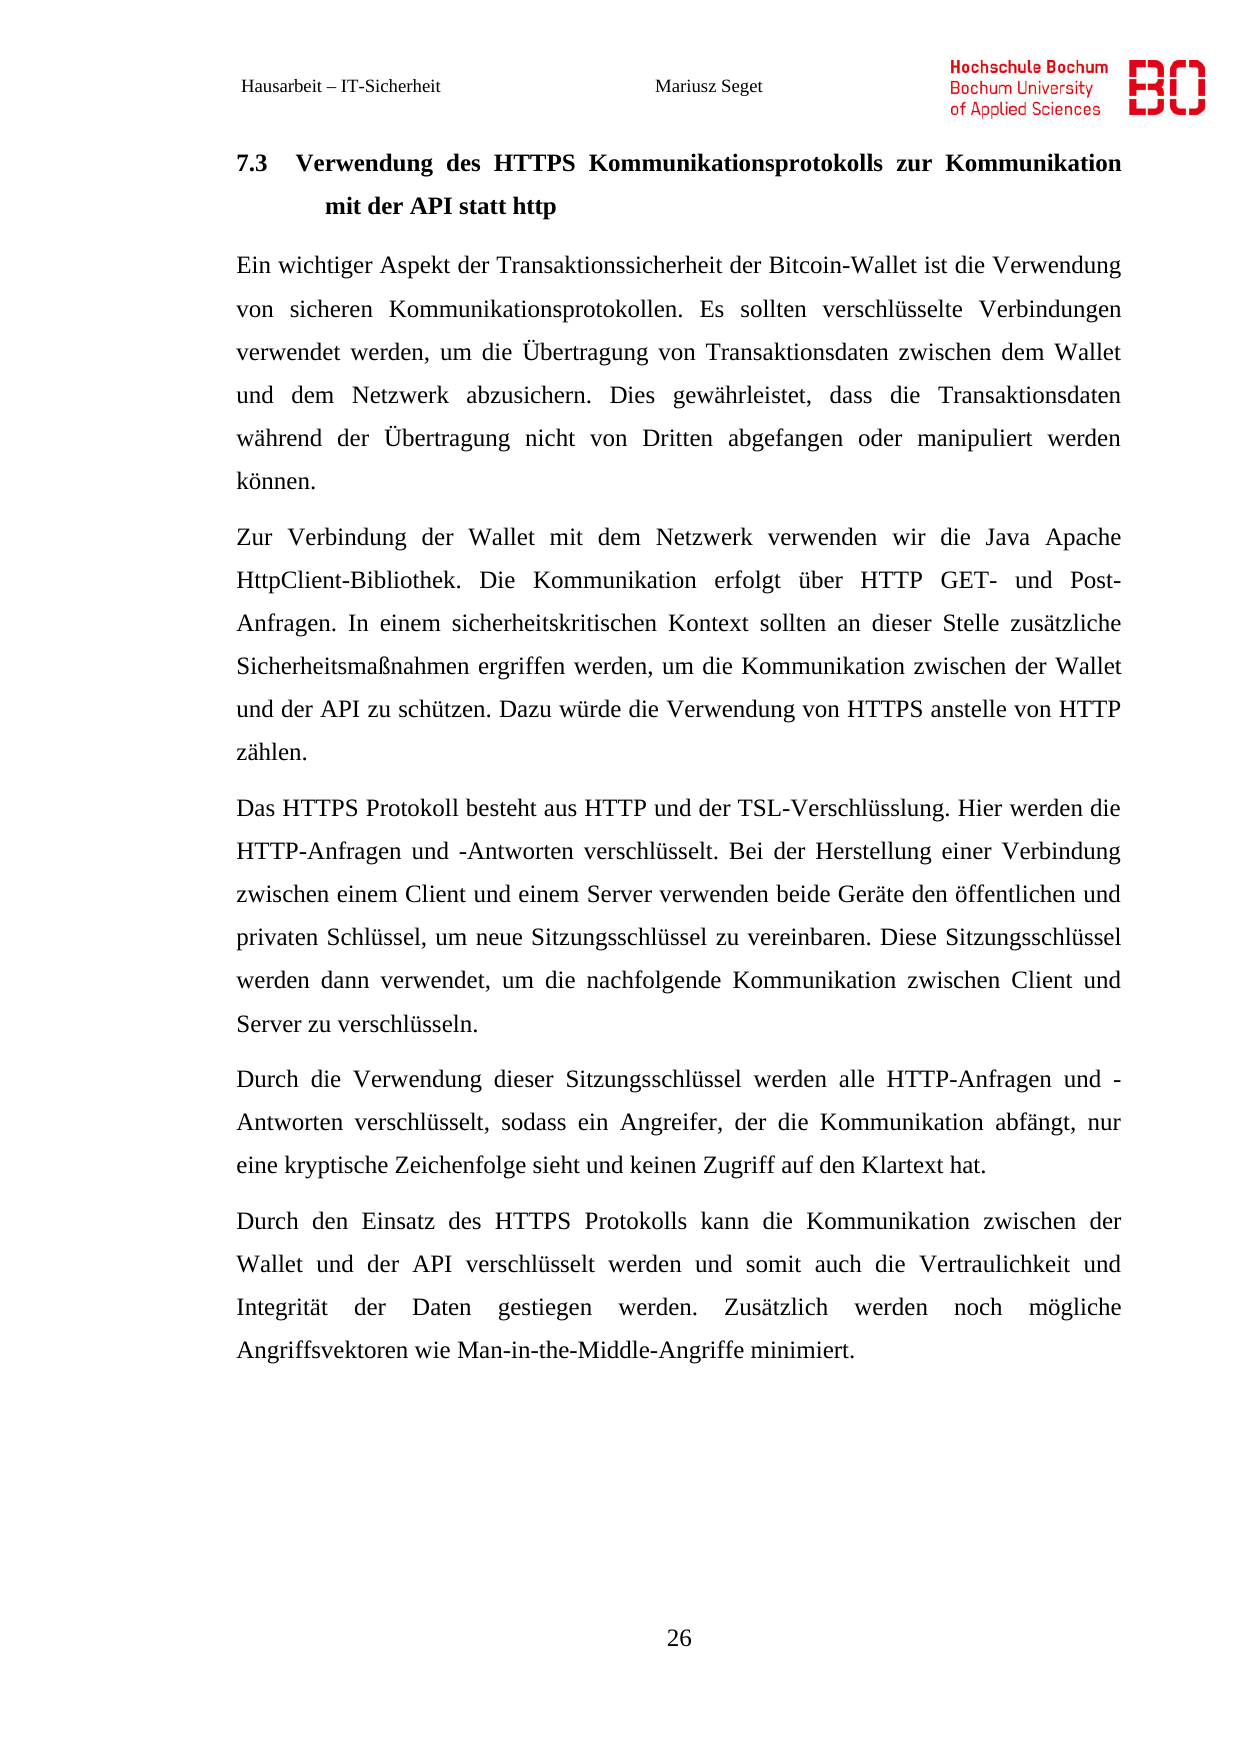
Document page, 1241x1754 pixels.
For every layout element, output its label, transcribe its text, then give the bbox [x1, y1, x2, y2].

text Das HTTPS Protokoll besteht aus HTTP und der TSL-Verschlüsslung. Hier werden die HTTP-Anfragen und -Antworten verschlüsselt. Bei der Herstellung einer Verbindung zwischen einem Client und einem Server verwenden beide Geräte den öffentlichen und privaten Schlüssel, um neue Sitzungsschlüssel zu vereinbaren. Diese Sitzungsschlüssel werden dann verwendet, um die nachfolgende Kommunikation zwischen Client und Server zu verschlüsseln. [236, 793, 1122, 1037]
text Zur Verbindung der Wallet mit dem Netzwerk verwenden wir die Java Apache HttpClient-Bibliothek. Die Kommunikation erfolgt über HTTP GET- und Post-Anfragen. In einem sicherheitskritischen Kontext sollten an dieser Stelle zusätzliche Sicherheitsmaßnahmen ergriffen werden, um die Kommunikation zwischen der Wallet und der API zu schützen. Dazu würde die Verwendung von HTTPS anstelle von HTTP zählen. [236, 522, 1122, 766]
text Ein wichtiger Aspekt der Transaktionssicherheit der Bitcoin-Wallet ist die Verwendung von sicheren Kommunikationsprotokollen. Es sollten verschlüsselte Verbindungen verwendet werden, um die Übertragung von Transaktionsdaten zwischen dem Wallet und dem Netzwerk abzusichern. Dies gewährleistet, dass die Transaktionsdaten während der Übertragung nicht von Dritten abgefangen oder manipuliert werden können. [236, 251, 1122, 495]
text Durch die Verwendung dieser Sitzungsschlüssel werden alle HTTP-Anfragen und -Antworten verschlüsselt, sodass ein Angreifer, der die Kommunikation abfängt, nur eine kryptische Zeichenfolge sieht und keinen Zugriff auf den Klartext hat. [236, 1064, 1122, 1179]
text Durch den Einsatz des HTTPS Protokolls kann die Kommunikation zwischen der Wallet und der API verschlüsselt werden und somit auch die Vertraulichkeit und Integrität der Daten gestiegen werden. Zusätzlich werden noch mögliche Angriffsvektoren wie Man-in-the-Middle-Angriffe minimiert. [236, 1206, 1122, 1364]
subtitle Verwendung des HTTPS Kommunikationsprotokolls zur Kommunikation mit der API statt http [236, 148, 1122, 219]
picture [948, 58, 1207, 121]
